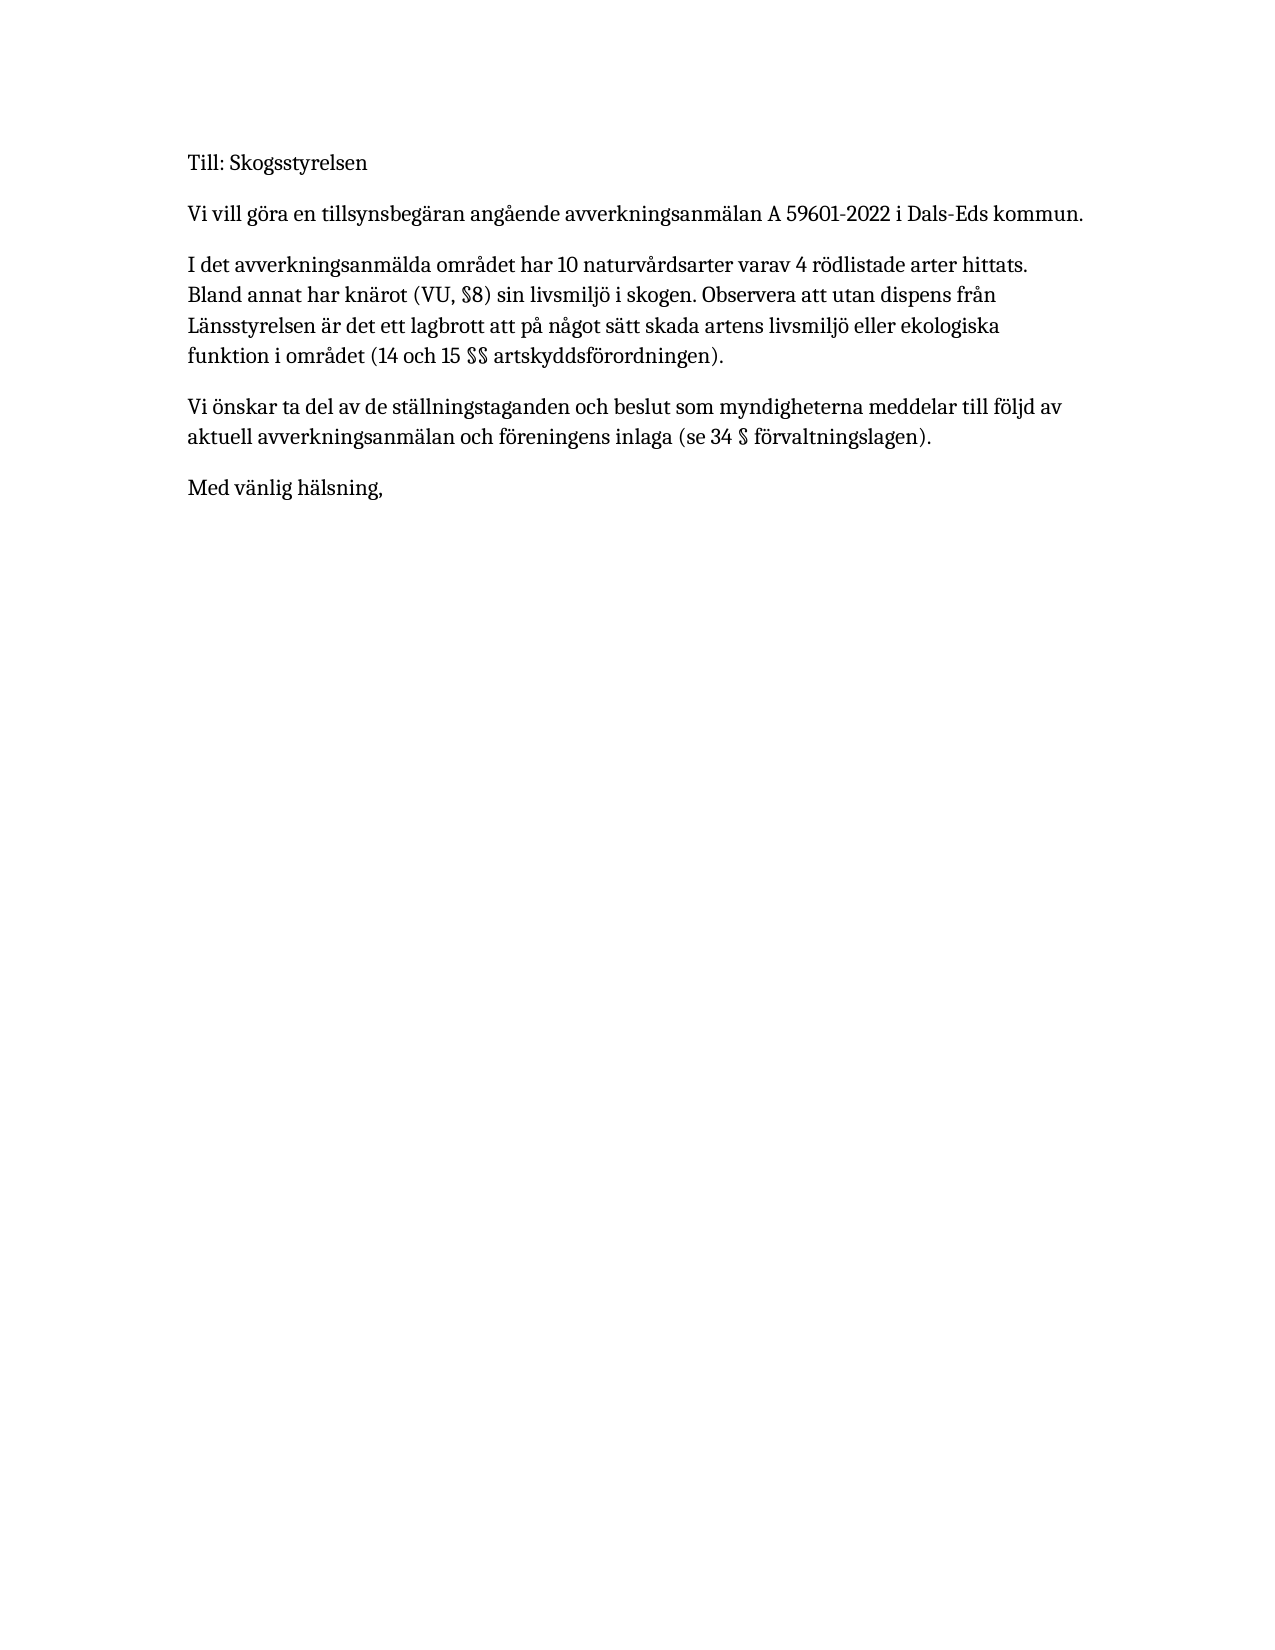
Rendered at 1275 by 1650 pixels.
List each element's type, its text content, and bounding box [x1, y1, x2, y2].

text Vi önskar ta del av de ställningstaganden och beslut som myndigheterna meddelar till följd av aktuell avverkningsanmälan och föreningens inlaga (se 34 § förvaltningslagen). [187, 394, 1087, 450]
text Med vänlig hälsning, [187, 475, 1087, 532]
text Vi vill göra en tillsynsbegäran angående avverkningsanmälan A 59601-2022 i Dals-Eds kommun. [187, 201, 1087, 227]
text Till: Skogsstyrelsen [187, 150, 1087, 176]
text I det avverkningsanmälda området har 10 naturvårdsarter varav 4 rödlistade arter hittats. Bland annat har knärot (VU, §8) sin livsmiljö i skogen. Observera att utan dispens från Länsstyrelsen är det ett lagbrott att på något sätt skada artens livsmiljö eller ekologiska funktion i området (14 och 15 §§ artskyddsförordningen). [187, 252, 1087, 369]
